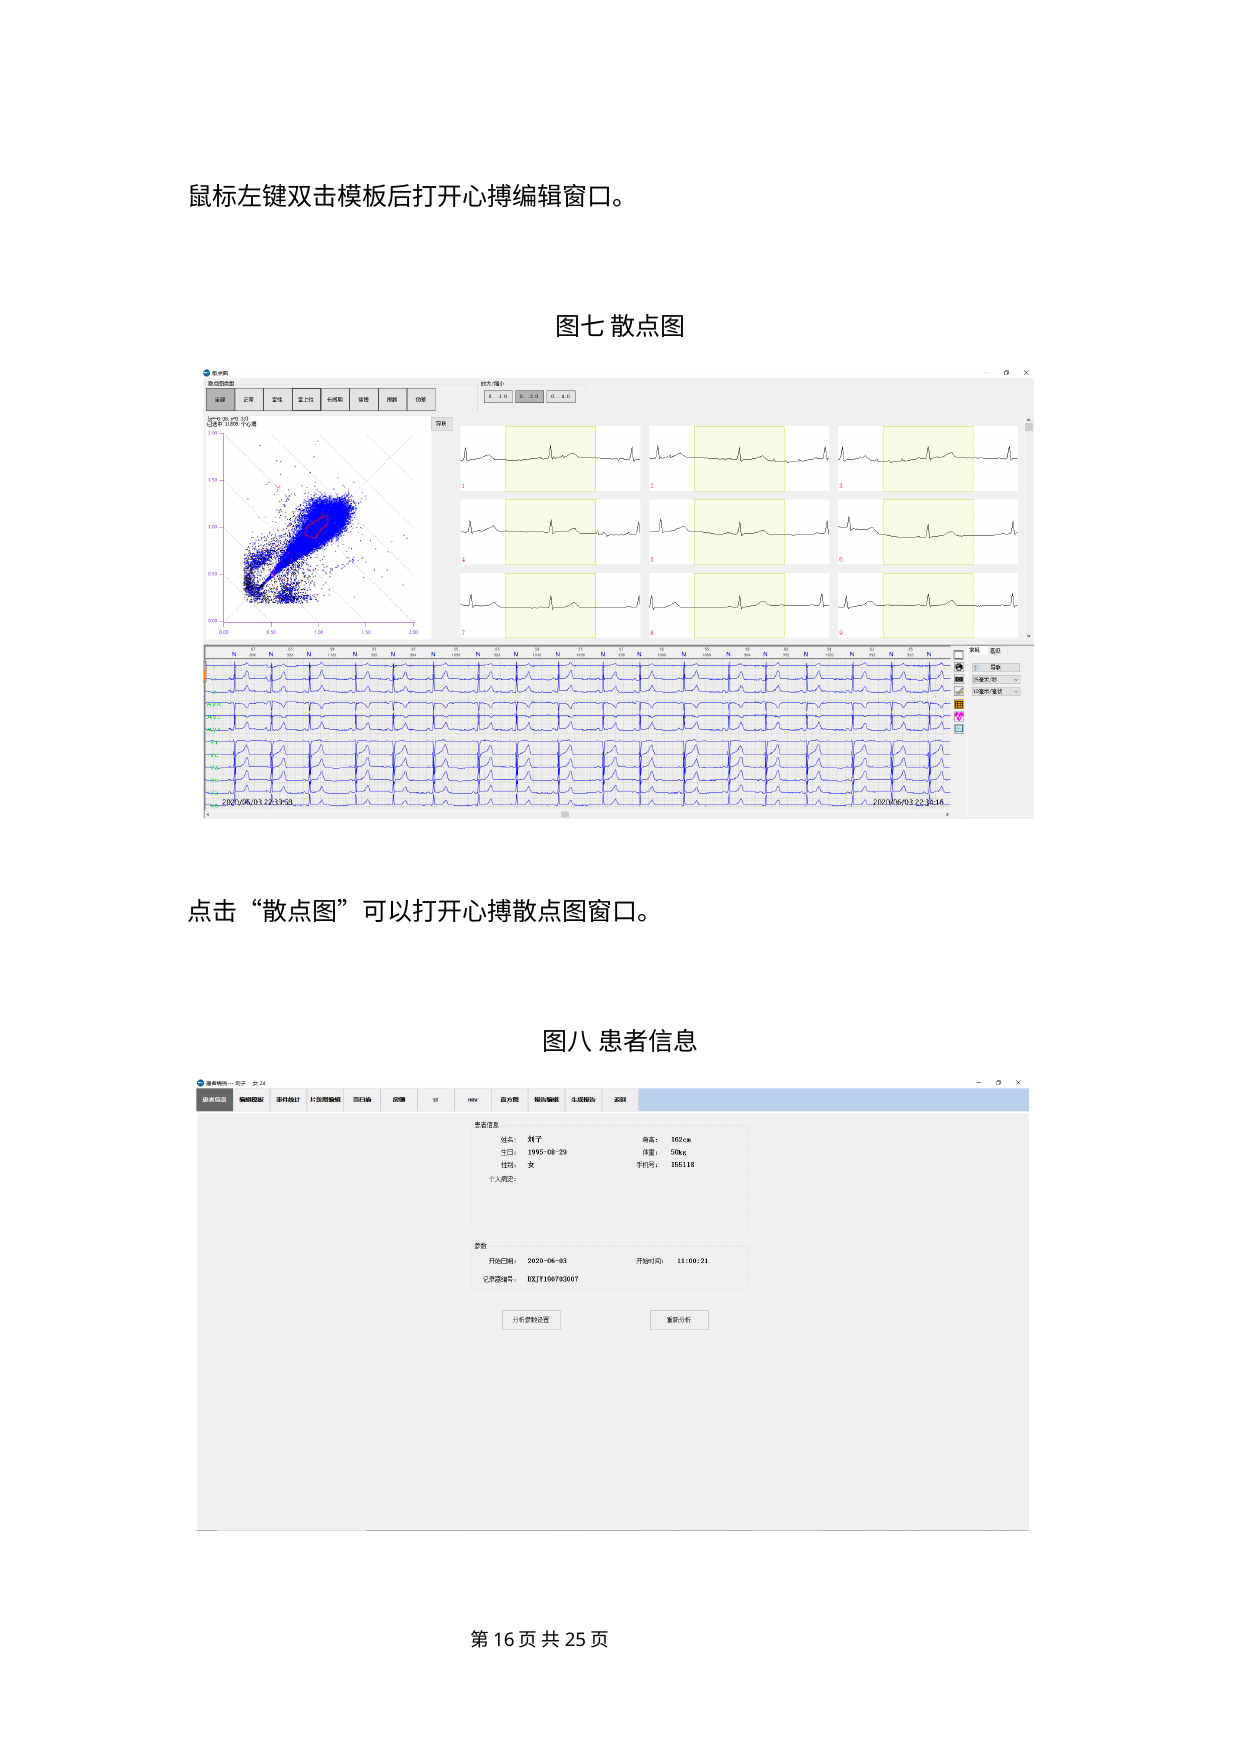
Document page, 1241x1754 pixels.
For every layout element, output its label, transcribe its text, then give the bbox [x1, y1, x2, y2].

text 图七 散点图 [187, 292, 1053, 357]
picture [196, 1079, 1029, 1531]
text 鼠标左键双击模板后打开心搏编辑窗口。 [187, 162, 1053, 227]
picture [202, 368, 1034, 819]
text 图八 患者信息 [187, 1007, 1053, 1072]
